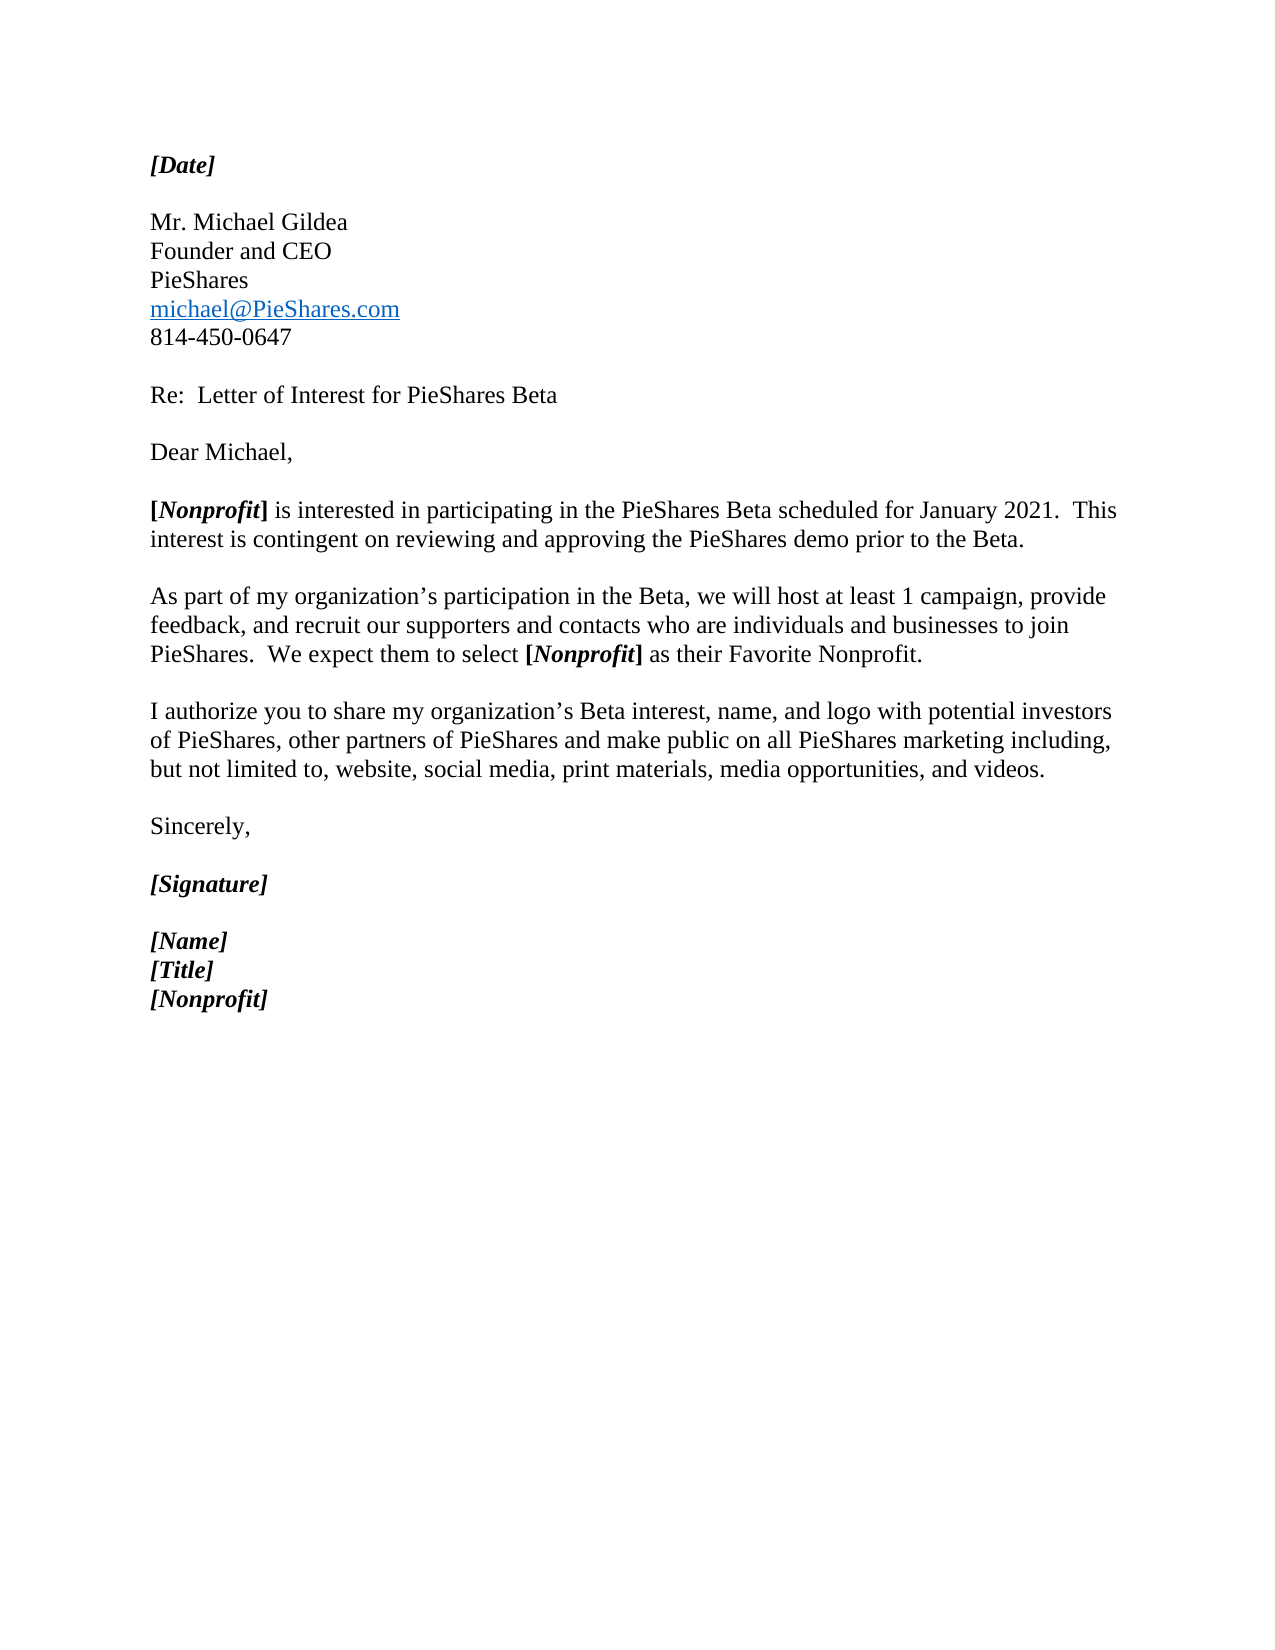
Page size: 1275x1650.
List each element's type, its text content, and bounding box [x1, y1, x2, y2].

text I authorize you to share my organization’s Beta interest, name, and logo with potential investors of PieShares, other partners of PieShares and make public on all PieShares marketing including, but not limited to, website, social media, print materials, media opportunities, and videos. [150, 696, 1125, 782]
text Re: Letter of Interest for PieShares Beta [150, 380, 1125, 409]
text Sincerely, [150, 811, 1125, 840]
text [Name] [150, 926, 1125, 955]
text As part of my organization’s participation in the Beta, we will host at least 1 campaign, provide feedback, and recruit our supporters and contacts who are individuals and businesses to join PieShares. We expect them to select [Nonprofit] as their Favorite Nonprofit. [150, 581, 1125, 667]
text michael@PieShares.com [150, 294, 1125, 322]
text [Nonprofit] is interested in participating in the PieShares Beta scheduled for January 2021. This interest is contingent on reviewing and approving the PieShares demo prior to the Beta. [150, 495, 1125, 552]
text [Nonprofit] [150, 984, 1125, 1012]
text Founder and CEO [150, 236, 1125, 265]
text [Signature] [150, 869, 1125, 897]
text Dear Michael, [150, 437, 1125, 466]
text [Date] [150, 150, 1125, 179]
text [Title] [150, 955, 1125, 984]
text PieShares [150, 265, 1125, 294]
text 814-450-0647 [150, 322, 1125, 351]
text Mr. Michael Gildea [150, 207, 1125, 236]
